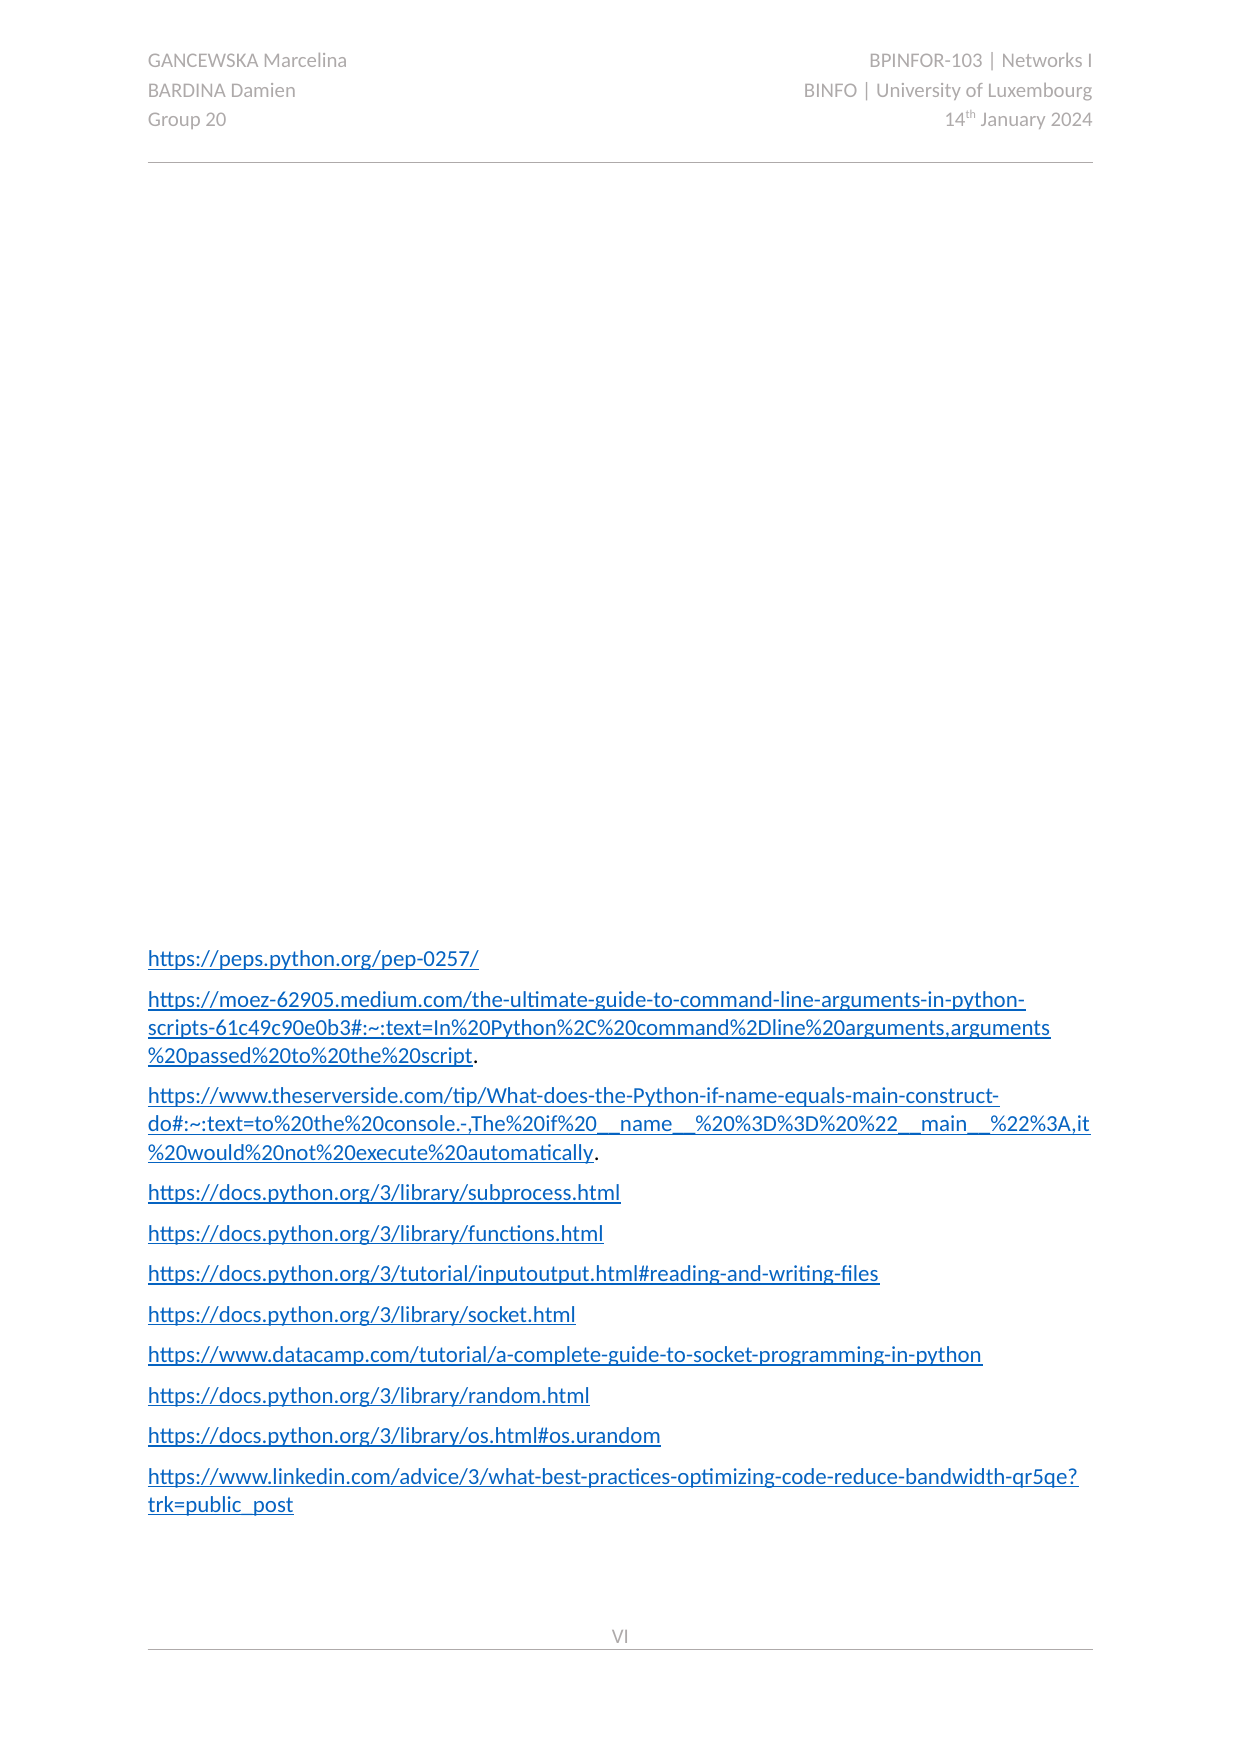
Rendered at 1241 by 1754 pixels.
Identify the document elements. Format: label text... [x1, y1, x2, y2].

text https://www.theserverside.com/tip/What-does-the-Python-if-name-equals-main-construct-do#:~:text=to%20the%20console.-,The%20if%20__name__%20%3D%3D%20%22__main__%22%3A,it%20would%20not%20execute%20automatically. [148, 1082, 1093, 1166]
text https://docs.python.org/3/library/socket.html [148, 1300, 1093, 1328]
text https://docs.python.org/3/library/subprocess.html [148, 1178, 1093, 1206]
text https://peps.python.org/pep-0257/ [148, 944, 1093, 972]
text https://docs.python.org/3/tutorial/inputoutput.html#reading-and-writing-files [148, 1259, 1093, 1287]
text https://docs.python.org/3/library/os.html#os.urandom [148, 1421, 1093, 1449]
text https://docs.python.org/3/library/random.html [148, 1381, 1093, 1409]
text https://moez-62905.medium.com/the-ultimate-guide-to-command-line-arguments-in-python-scripts-61c49c90e0b3#:~:text=In%20Python%2C%20command%2Dline%20arguments,arguments%20passed%20to%20the%20script. [148, 985, 1093, 1069]
text https://www.datacamp.com/tutorial/a-complete-guide-to-socket-programming-in-python [148, 1340, 1093, 1368]
text https://www.linkedin.com/advice/3/what-best-practices-optimizing-code-reduce-bandwidth-qr5qe?trk=public_post [148, 1462, 1093, 1518]
text https://docs.python.org/3/library/functions.html [148, 1219, 1093, 1247]
